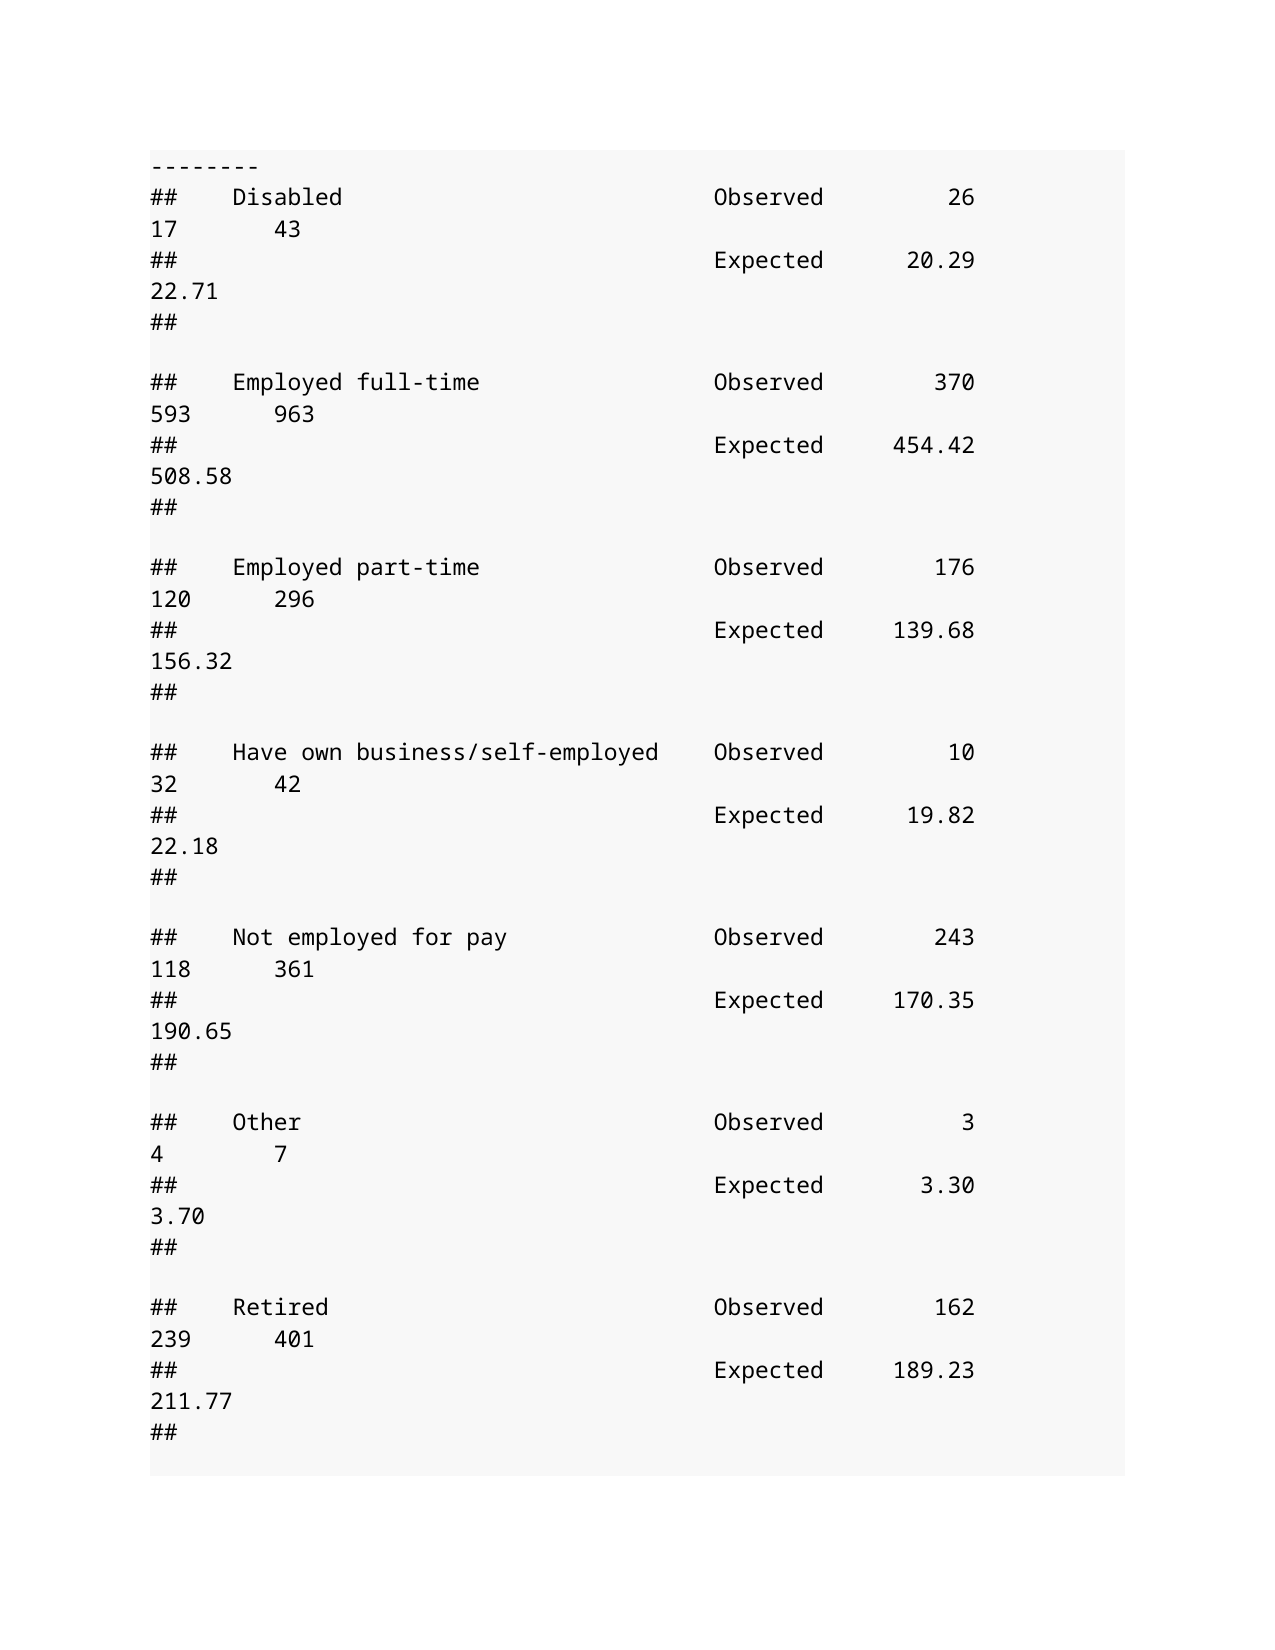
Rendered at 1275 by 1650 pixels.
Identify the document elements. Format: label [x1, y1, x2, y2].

text [150, 150, 1125, 1476]
